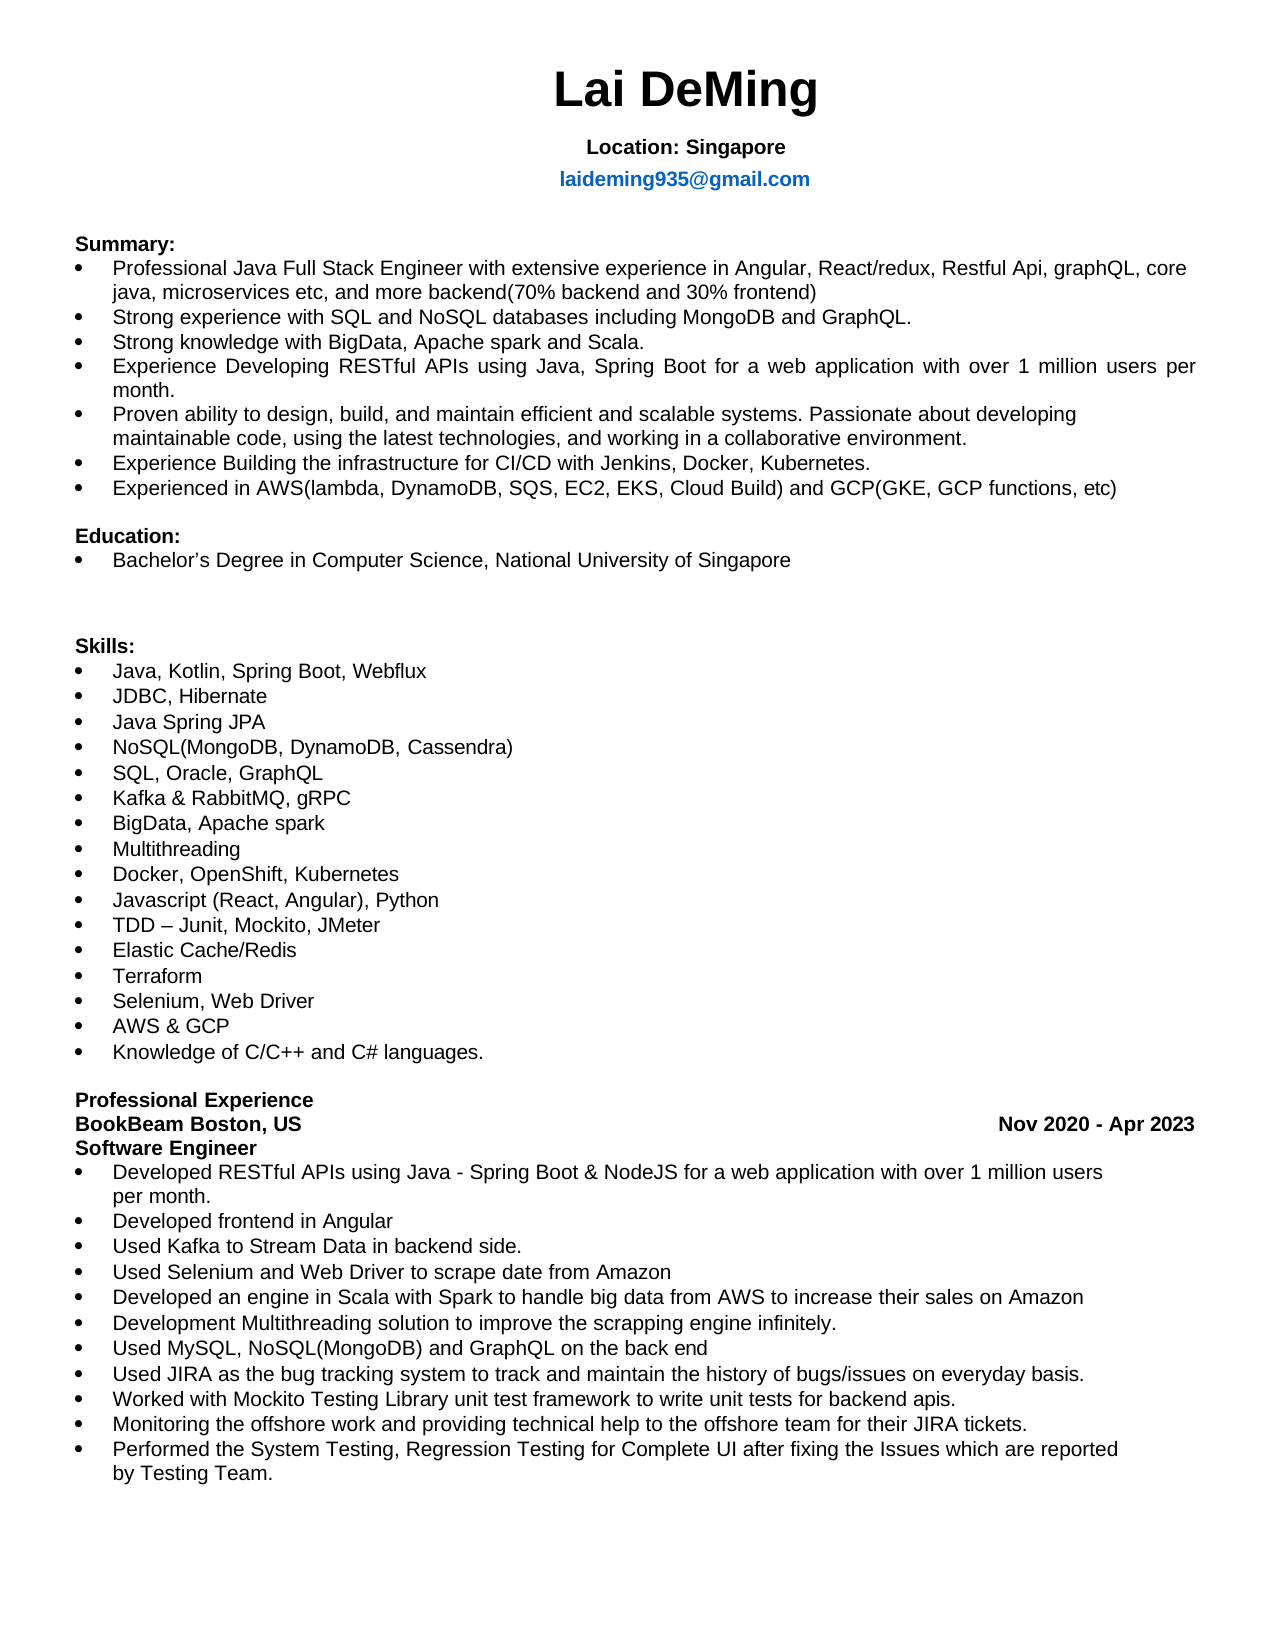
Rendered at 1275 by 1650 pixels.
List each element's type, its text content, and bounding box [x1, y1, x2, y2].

list Proven ability to design, build, and maintain efficient and scalable systems. Passionate about developing maintainable code, using the latest technologies, and working in a collaborative environment. [75, 403, 1200, 450]
list Developed RESTful APIs using Java - Spring Boot & NodeJS for a web application with over 1 million users per month. [75, 1161, 1137, 1208]
subtitle Location: Singapore [551, 135, 821, 159]
subtitle Summary: [75, 232, 1210, 256]
text Professional Experience [75, 1088, 1210, 1112]
list Elastic Cache/Redis [75, 938, 1210, 963]
list Used Selenium and Web Driver to scrape date from Amazon [75, 1259, 1210, 1284]
list Knowledge of C/C++ and C# languages. [75, 1039, 1210, 1064]
list Java Spring JPA [75, 709, 1210, 734]
subtitle Skills: [75, 634, 1210, 658]
list Used JIRA as the bug tracking system to track and maintain the history of bugs/issues on everyday basis. [75, 1361, 1210, 1386]
list Developed frontend in Angular [75, 1208, 1210, 1234]
list Strong experience with SQL and NoSQL databases including MongoDB and GraphQL. [75, 304, 1210, 329]
text Software Engineer [75, 1136, 1210, 1160]
list Java, Kotlin, Spring Boot, Webflux [75, 658, 1210, 684]
list Development Multithreading solution to improve the scrapping engine infinitely. [75, 1310, 1210, 1335]
list Experience Developing RESTful APIs using Java, Spring Boot for a web application with over 1 million users per month. [75, 355, 1199, 402]
list Multithreading [75, 836, 1210, 861]
list Worked with Mockito Testing Library unit test framework to write unit tests for backend apis. [75, 1386, 1210, 1412]
list Professional Java Full Stack Engineer with extensive experience in Angular, React/redux, Restful Api, graphQL, core java, microservices etc, and more backend(70% backend and 30% frontend) [75, 256, 1200, 303]
list SQL, Oracle, GraphQL [75, 760, 1210, 785]
list Kafka & RabbitMQ, gRPC [75, 785, 1210, 811]
list Bachelor’s Degree in Computer Science, National University of Singapore [75, 548, 1210, 572]
list Strong knowledge with BigData, Apache spark and Scala. [75, 329, 1210, 354]
list Developed an engine in Scala with Spark to handle big data from AWS to increase their sales on Amazon [75, 1284, 1210, 1310]
list BigData, Apache spark [75, 811, 1210, 836]
list Experience Building the infrastructure for CI/CD with Jenkins, Docker, Kubernetes. [75, 450, 1210, 476]
text laideming935@gmail.com [549, 167, 821, 191]
list Monitoring the offshore work and providing technical help to the offshore team for their JIRA tickets. [75, 1412, 1210, 1437]
list Performed the System Testing, Regression Testing for Complete UI after fixing the Issues which are reported by Testing Team. [75, 1437, 1143, 1485]
subtitle Education: [75, 523, 1210, 547]
list Used MySQL, NoSQL(MongoDB) and GraphQL on the back end [75, 1335, 1210, 1361]
list Terraform [75, 963, 1210, 988]
list JDBC, Hibernate [75, 684, 1210, 709]
title Lai DeMing [551, 59, 821, 117]
list AWS & GCP [75, 1014, 1210, 1039]
list NoSQL(MongoDB, DynamoDB, Cassendra) [75, 734, 1210, 760]
list Javascript (React, Angular), Python [75, 887, 1210, 912]
text BookBeam Boston, US Nov 2020 - Apr 2023 [75, 1112, 1210, 1136]
list TDD – Junit, Mockito, JMeter [75, 912, 1210, 938]
list Docker, OpenShift, Kubernetes [75, 861, 1210, 887]
list Used Kafka to Stream Data in backend side. [75, 1234, 1210, 1259]
list Experienced in AWS(lambda, DynamoDB, SQS, EC2, EKS, Cloud Build) and GCP(GKE, GCP functions, etc) [75, 476, 1210, 500]
list Selenium, Web Driver [75, 988, 1210, 1014]
